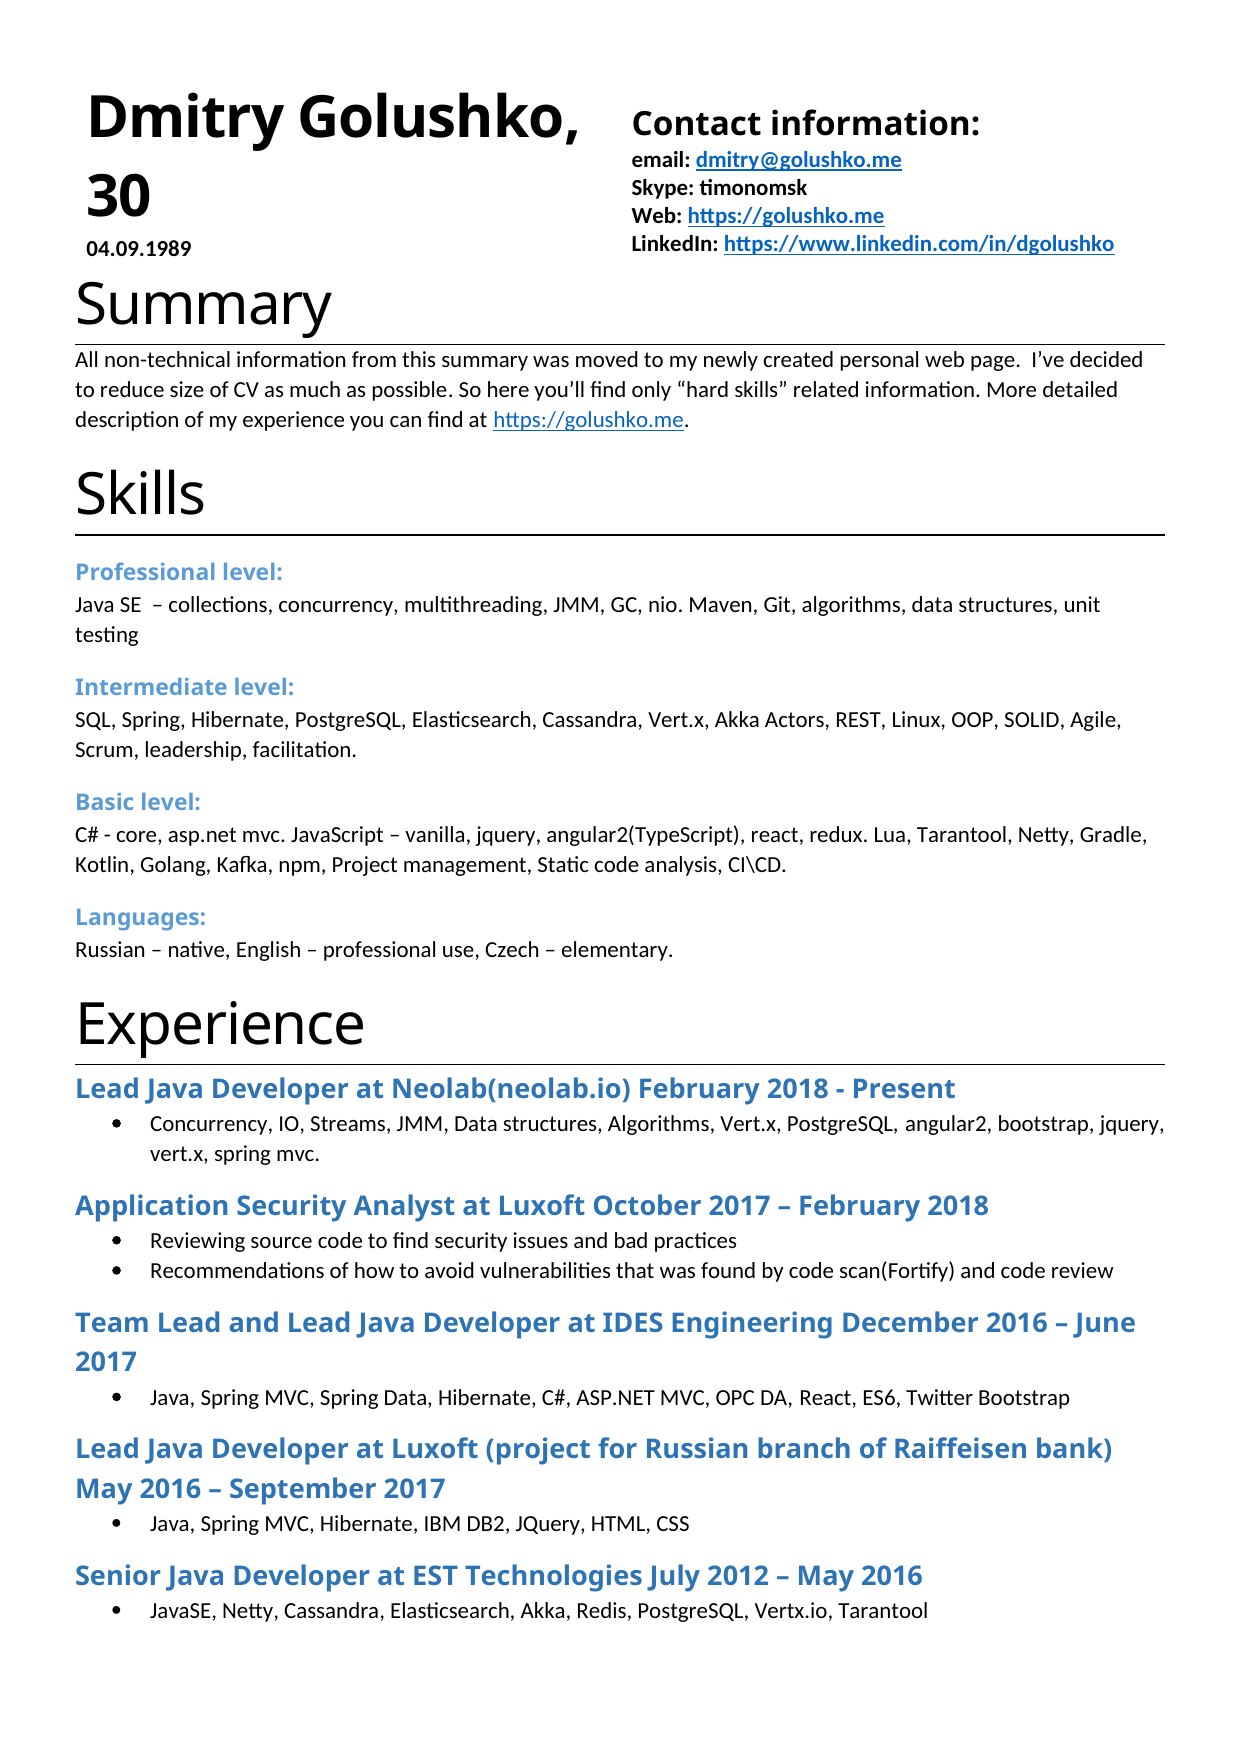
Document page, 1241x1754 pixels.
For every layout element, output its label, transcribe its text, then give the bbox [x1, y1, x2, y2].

list Recommendations of how to avoid vulnerabilities that was found by code scan(Fortify) and code review [112, 1256, 1165, 1284]
text SQL, Spring, Hibernate, PostgreSQL, Elasticsearch, Cassandra, Vert.x, Akka Actors, REST, Linux, OOP, SOLID, Agile, Scrum, leadership, facilitation. [75, 705, 1165, 763]
title Experience [75, 982, 1165, 1064]
subtitle Basic level: [75, 786, 1165, 818]
subtitle Intermediate level: [75, 671, 1165, 703]
table_header Dmitry Golushko, 30 04.09.1989 [75, 75, 620, 262]
subtitle Senior Java Developer at EST Technologies July 2012 – May 2016 [75, 1556, 1165, 1593]
title Skills [75, 452, 1165, 534]
text Java SE – collections, concurrency, multithreading, JMM, GC, nio. Maven, Git, algorithms, data structures, unit testing [75, 590, 1165, 648]
subtitle Professional level: [75, 556, 1165, 588]
list JavaSE, Netty, Cassandra, Elasticsearch, Akka, Redis, PostgreSQL, Vertx.io, Tarantool [112, 1596, 1165, 1624]
list Java, Spring MVC, Hibernate, IBM DB2, JQuery, HTML, CSS [112, 1509, 1165, 1537]
list Concurrency, IO, Streams, JMM, Data structures, Algorithms, Vert.x, PostgreSQL, angular2, bootstrap, jquery, vert.x, spring mvc. [112, 1109, 1165, 1167]
list Java, Spring MVC, Spring Data, Hibernate, C#, ASP.NET MVC, OPC DA, React, ES6, Twitter Bootstrap [112, 1383, 1165, 1411]
subtitle Languages: [75, 901, 1165, 933]
table_header Contact information: email: dmitry@golushko.me Skype: timonomsk Web: https://golushko.me LinkedIn: https://www.linkedin.com/in/dgolushko [620, 75, 1165, 262]
subtitle Team Lead and Lead Java Developer at IDES Engineering December 2016 – June 2017 [75, 1303, 1165, 1380]
subtitle Application Security Analyst at Luxoft October 2017 – February 2018 [75, 1186, 1165, 1223]
list Reviewing source code to find security issues and bad practices [112, 1226, 1165, 1254]
subtitle Lead Java Developer at Neolab(neolab.io) February 2018 - Present [75, 1069, 1165, 1106]
text C# - core, asp.net mvc. JavaScript – vanilla, jquery, angular2(TypeScript), react, redux. Lua, Tarantool, Netty, Gradle, Kotlin, Golang, Kafka, npm, Project management, Static code analysis, CI\CD. [75, 820, 1165, 878]
text Russian – native, English – professional use, Czech – elementary. [75, 935, 1165, 963]
text All non-technical information from this summary was moved to my newly created personal web page. I’ve decided to reduce size of CV as much as possible. So here you’ll find only “hard skills” related information. More detailed description of my experience you can find at https://golushko.me. [75, 345, 1165, 433]
subtitle Lead Java Developer at Luxoft (project for Russian branch of Raiffeisen bank) May 2016 – September 2017 [75, 1429, 1165, 1506]
title Summary [75, 262, 1165, 344]
